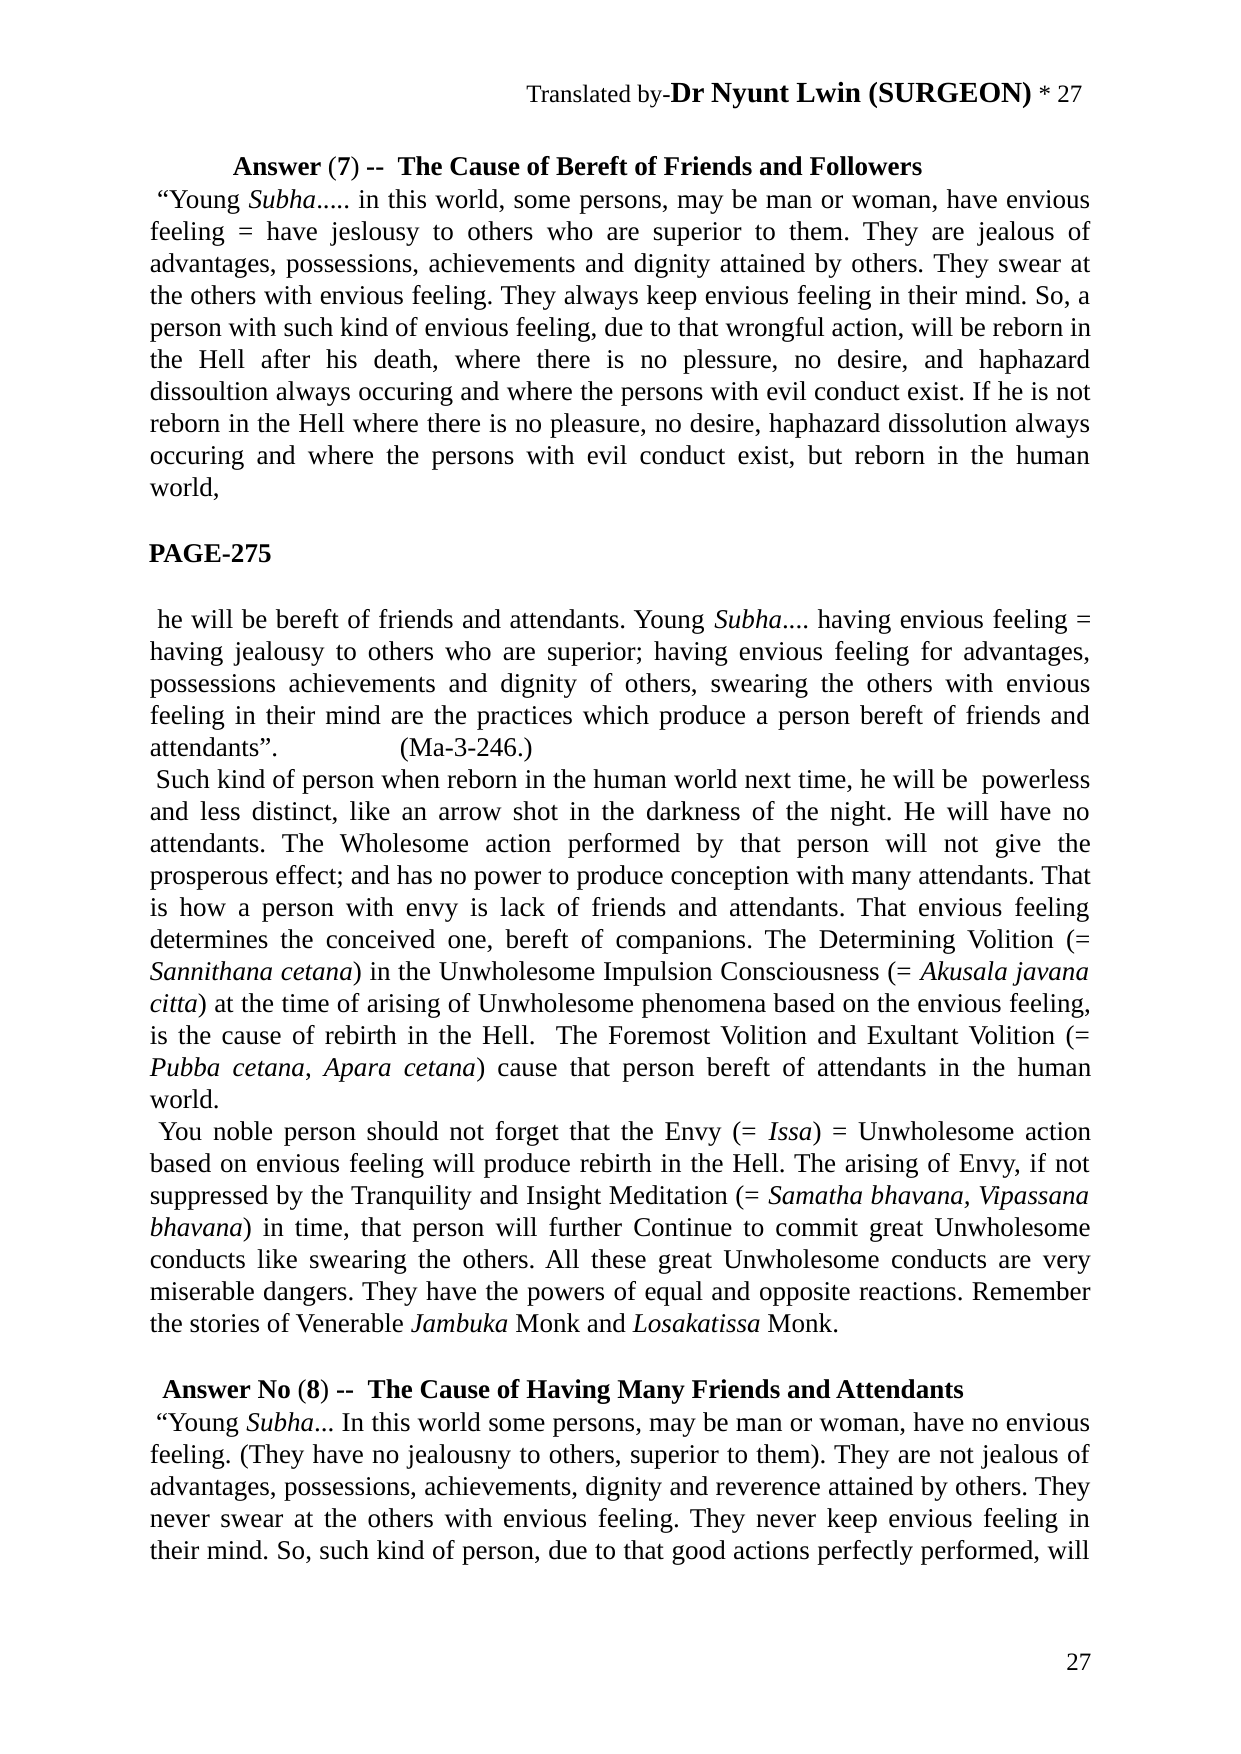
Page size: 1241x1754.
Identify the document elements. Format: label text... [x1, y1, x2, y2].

text Such kind of person when reborn in the human world next time, he will be powerless and less distinct, like an arrow shot in the darkness of the night. He will have no attendants. The Wholesome action performed by that person will not give the prosperous effect; and has no power to produce conception with many attendants. That is how a person with envy is lack of friends and attendants. That envious feeling determines the conceived one, bereft of companions. The Determining Volition (= Sannithana cetana) in the Unwholesome Impulsion Consciousness (= Akusala javana citta) at the time of arising of Unwholesome phenomena based on the envious feeling, is the cause of rebirth in the Hell. The Foremost Volition and Exultant Volition (= Pubba cetana, Apara cetana) cause that person bereft of attendants in the human world. [148, 763, 1092, 1114]
subtitle PAGE-275 [148, 537, 1091, 568]
text he will be bereft of friends and attendants. Young Subha.... having envious feeling = having jealousy to others who are superior; having envious feeling for advantages, possessions achievements and dignity of others, swearing the others with envious feeling in their mind are the practices which produce a person bereft of friends and attendants”. (Ma-3-246.) [148, 603, 1092, 762]
subtitle Answer (7) -- The Cause of Bereft of Friends and Followers [148, 150, 1091, 182]
subtitle Answer No (8) -- The Cause of Having Many Friends and Attendants [148, 1373, 1091, 1404]
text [148, 1406, 1092, 1565]
text “Young Subha..... in this world, some persons, may be man or woman, have envious feeling = have jeslousy to others who are superior to them. They are jealous of advantages, possessions, achievements and dignity attained by others. They swear at the others with envious feeling. They always keep envious feeling in their mind. So, a person with such kind of envious feeling, due to that wrongful action, will be reborn in the Hell after his death, where there is no plessure, no desire, and haphazard dissoultion always occuring and where the persons with evil conduct exist. If he is not reborn in the Hell where there is no pleasure, no desire, haphazard dissolution always occuring and where the persons with evil conduct exist, but reborn in the human world, [148, 183, 1092, 502]
text You noble person should not forget that the Envy (= Issa) = Unwholesome action based on envious feeling will produce rebirth in the Hell. The arising of Envy, if not suppressed by the Tranquility and Insight Meditation (= Samatha bhavana, Vipassana bhavana) in time, that person will further Continue to commit great Unwholesome conducts like swearing the others. All these great Unwholesome conducts are very miserable dangers. They have the powers of equal and opposite reactions. Remember the stories of Venerable Jambuka Monk and Losakatissa Monk. [148, 1116, 1092, 1338]
